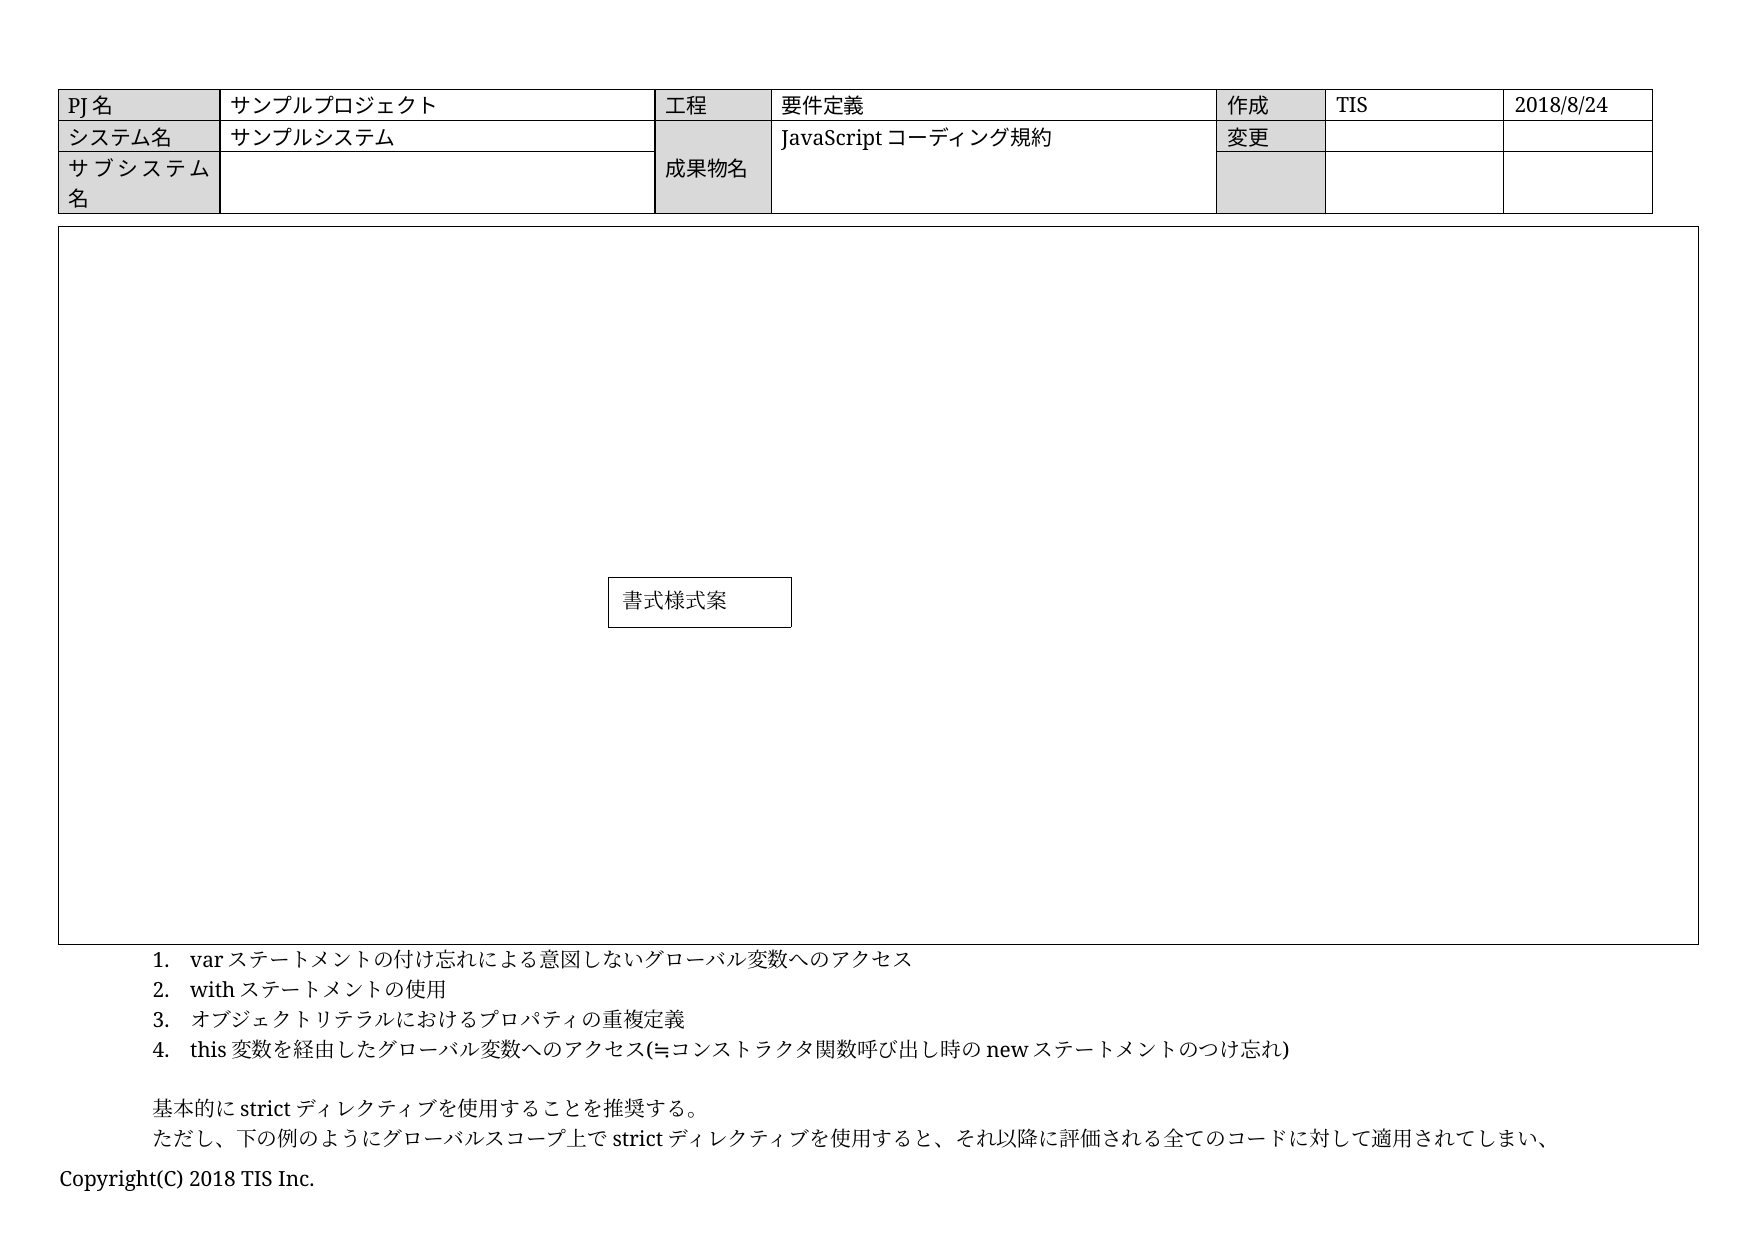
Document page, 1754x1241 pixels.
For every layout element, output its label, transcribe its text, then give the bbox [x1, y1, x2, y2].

list withステートメントの使用 [152, 974, 1695, 1004]
list varステートメントの付け忘れによる意図しないグローバル変数へのアクセス [152, 945, 1695, 974]
list this変数を経由したグローバル変数へのアクセス(≒コンストラクタ関数呼び出し時のnewステートメントのつけ忘れ) [152, 1034, 1695, 1064]
text 基本的にstrictディレクティブを使用することを推奨する。 [152, 1092, 1695, 1123]
text ただし、下の例のようにグローバルスコープ上でstrictディレクティブを使用すると、それ以降に評価される全てのコードに対して適用されてしまい、 [152, 1123, 1695, 1153]
list オブジェクトリテラルにおけるプロパティの重複定義 [152, 1004, 1695, 1034]
